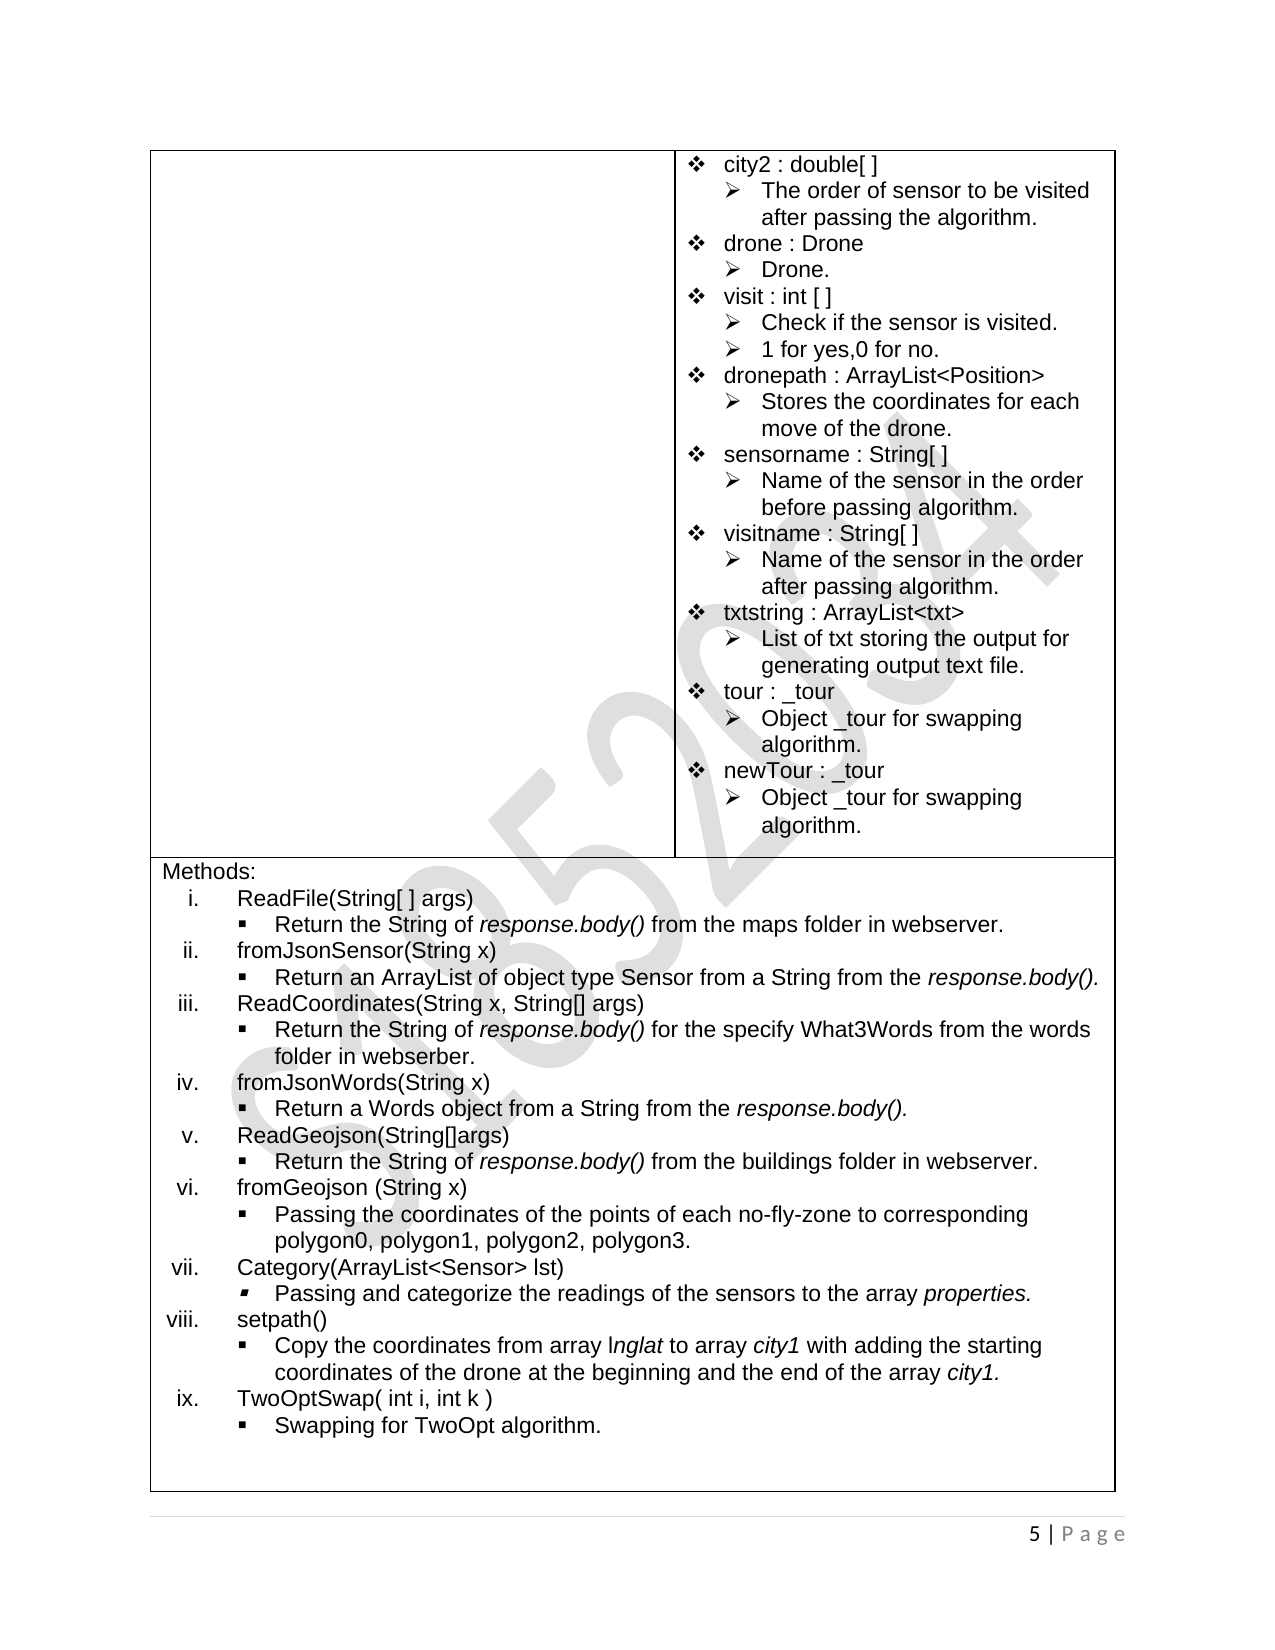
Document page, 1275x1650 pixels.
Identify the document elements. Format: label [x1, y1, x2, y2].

table_cell [151, 858, 1114, 1491]
table_cell [151, 151, 674, 857]
table_cell [676, 151, 1114, 857]
